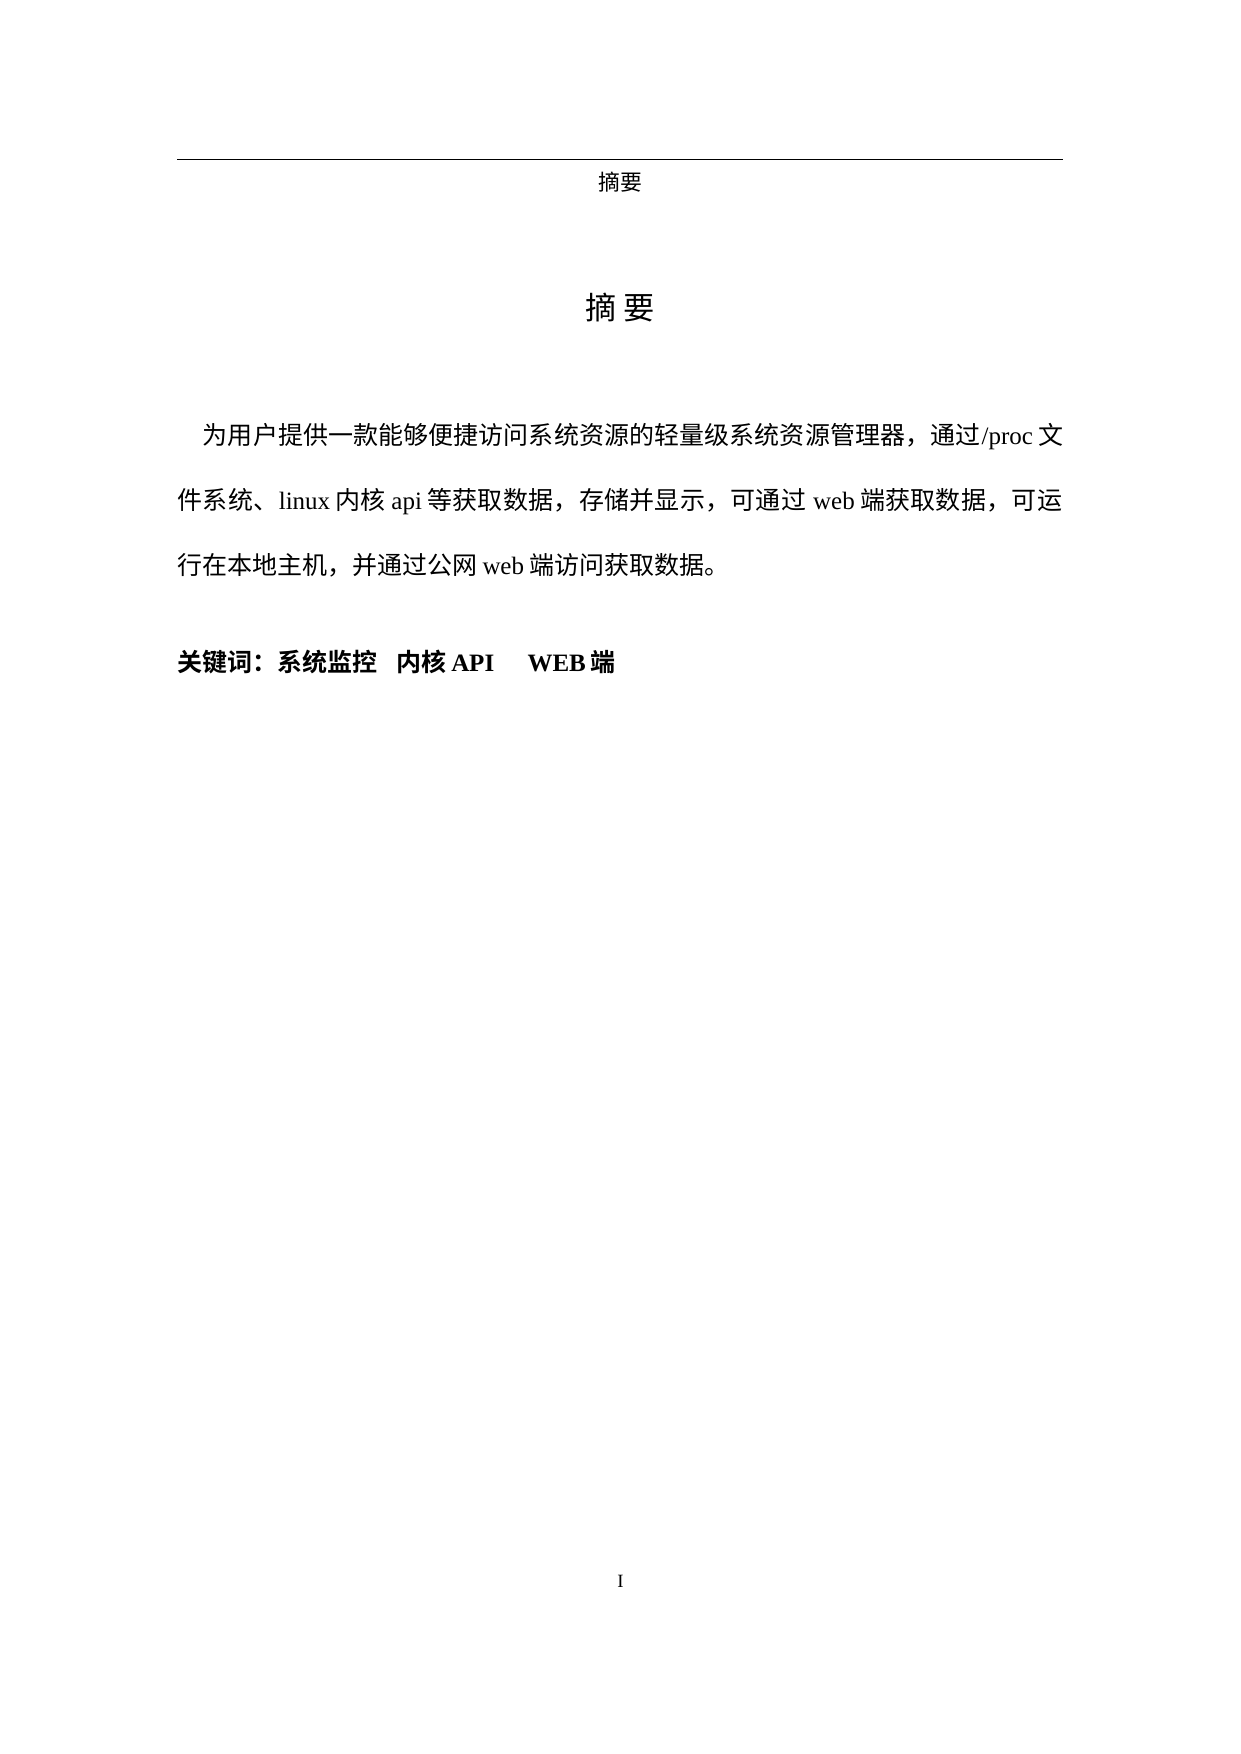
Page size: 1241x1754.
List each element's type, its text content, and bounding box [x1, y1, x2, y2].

text 摘 要 [177, 273, 1063, 338]
text 为用户提供一款能够便捷访问系统资源的轻量级系统资源管理器，通过/proc文件系统、linux内核api等获取数据，存储并显示，可通过web端获取数据，可运行在本地主机，并通过公网web端访问获取数据。 [177, 401, 1063, 596]
text 关键词：系统监控 内核API WEB端 [177, 628, 1063, 693]
